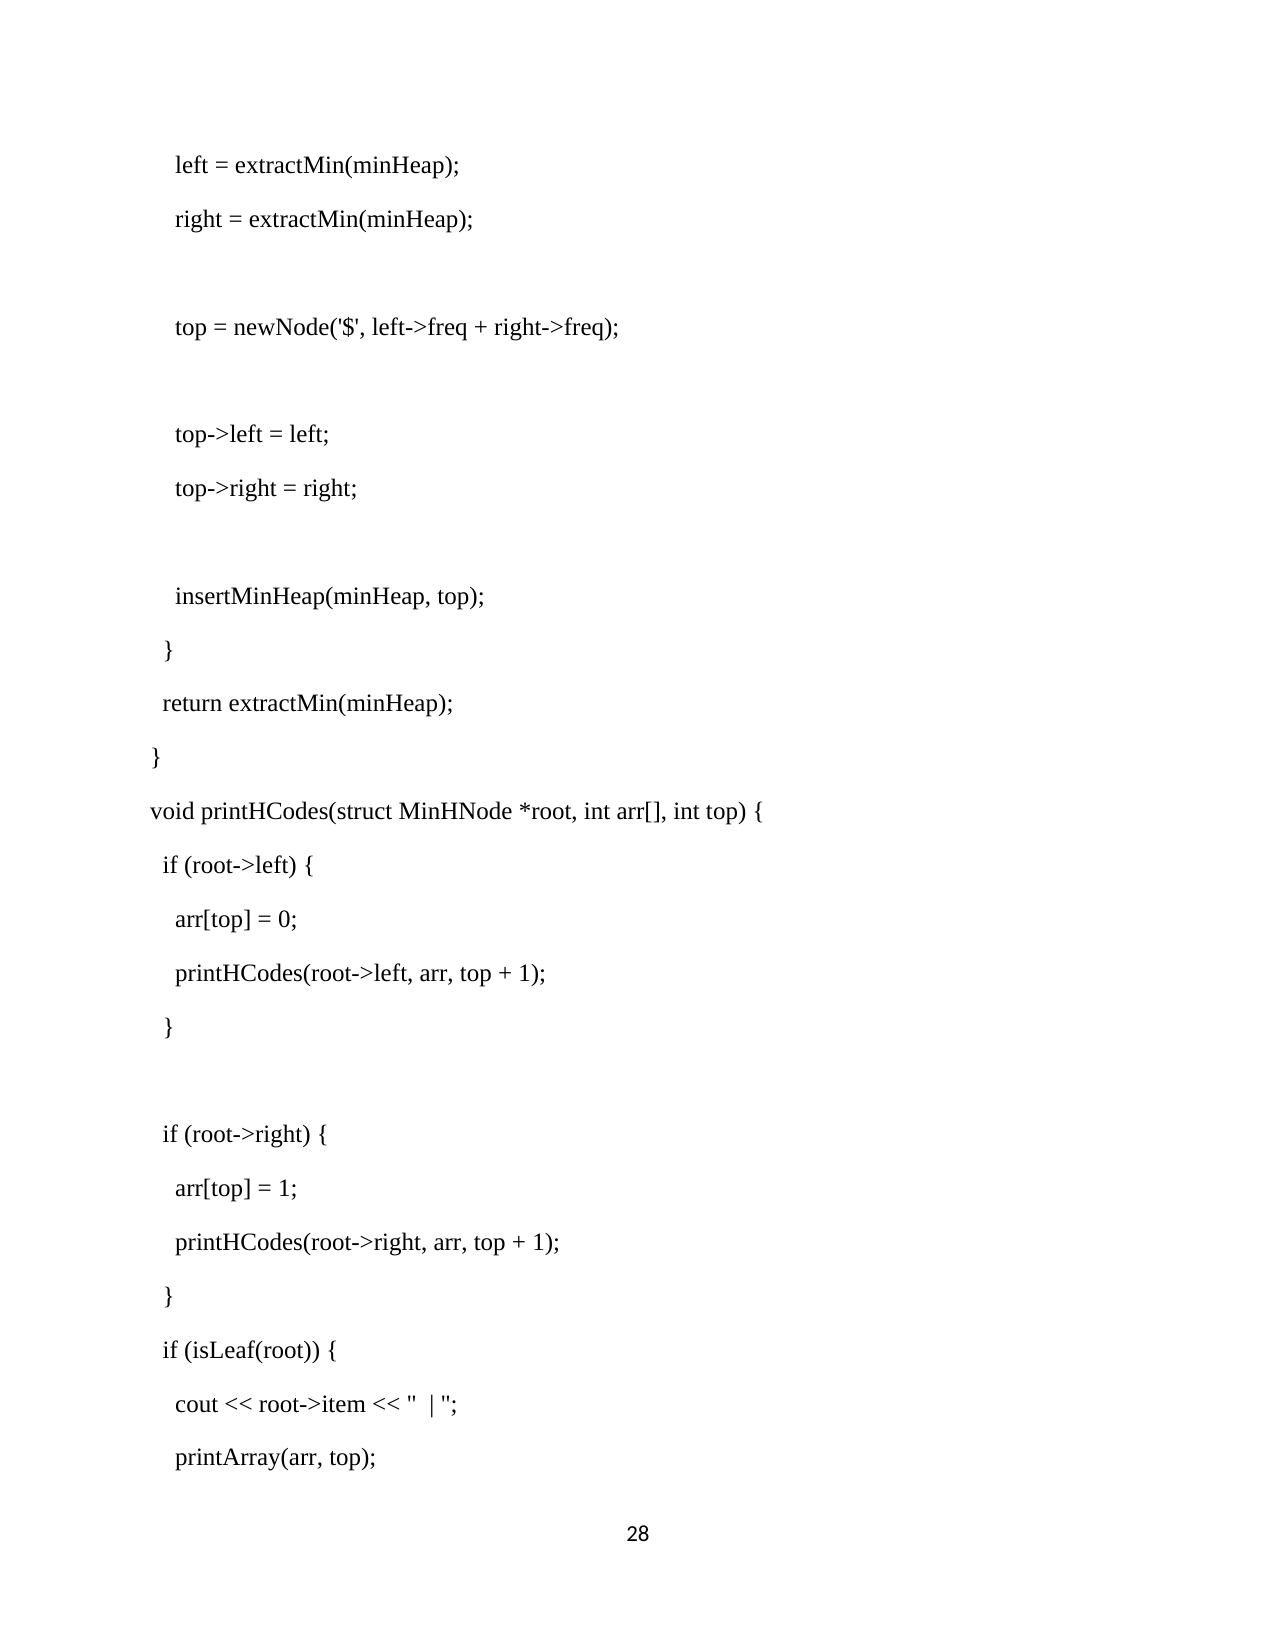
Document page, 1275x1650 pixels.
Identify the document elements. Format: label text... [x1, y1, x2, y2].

text top = newNode('$', left->freq + right->freq); [150, 312, 1125, 340]
text right = extractMin(minHeap); [150, 204, 1125, 233]
text } [150, 742, 1125, 771]
text arr[top] = 1; [150, 1173, 1125, 1202]
text if (isLeaf(root)) { [150, 1335, 1125, 1363]
text } [150, 1281, 1125, 1310]
text return extractMin(minHeap); [150, 688, 1125, 717]
text left = extractMin(minHeap); [150, 150, 1125, 179]
text printHCodes(root->left, arr, top + 1); [150, 958, 1125, 987]
text cout << root->item << " | "; [150, 1389, 1125, 1417]
text top->right = right; [150, 473, 1125, 502]
text printHCodes(root->right, arr, top + 1); [150, 1227, 1125, 1256]
text } [150, 635, 1125, 663]
text if (root->left) { [150, 850, 1125, 879]
text top->left = left; [150, 419, 1125, 448]
text } [150, 1012, 1125, 1040]
text void printHCodes(struct MinHNode *root, int arr[], int top) { [150, 796, 1125, 825]
text insertMinHeap(minHeap, top); [150, 581, 1125, 609]
text arr[top] = 0; [150, 904, 1125, 933]
text if (root->right) { [150, 1119, 1125, 1148]
text printArray(arr, top); [150, 1442, 1125, 1471]
